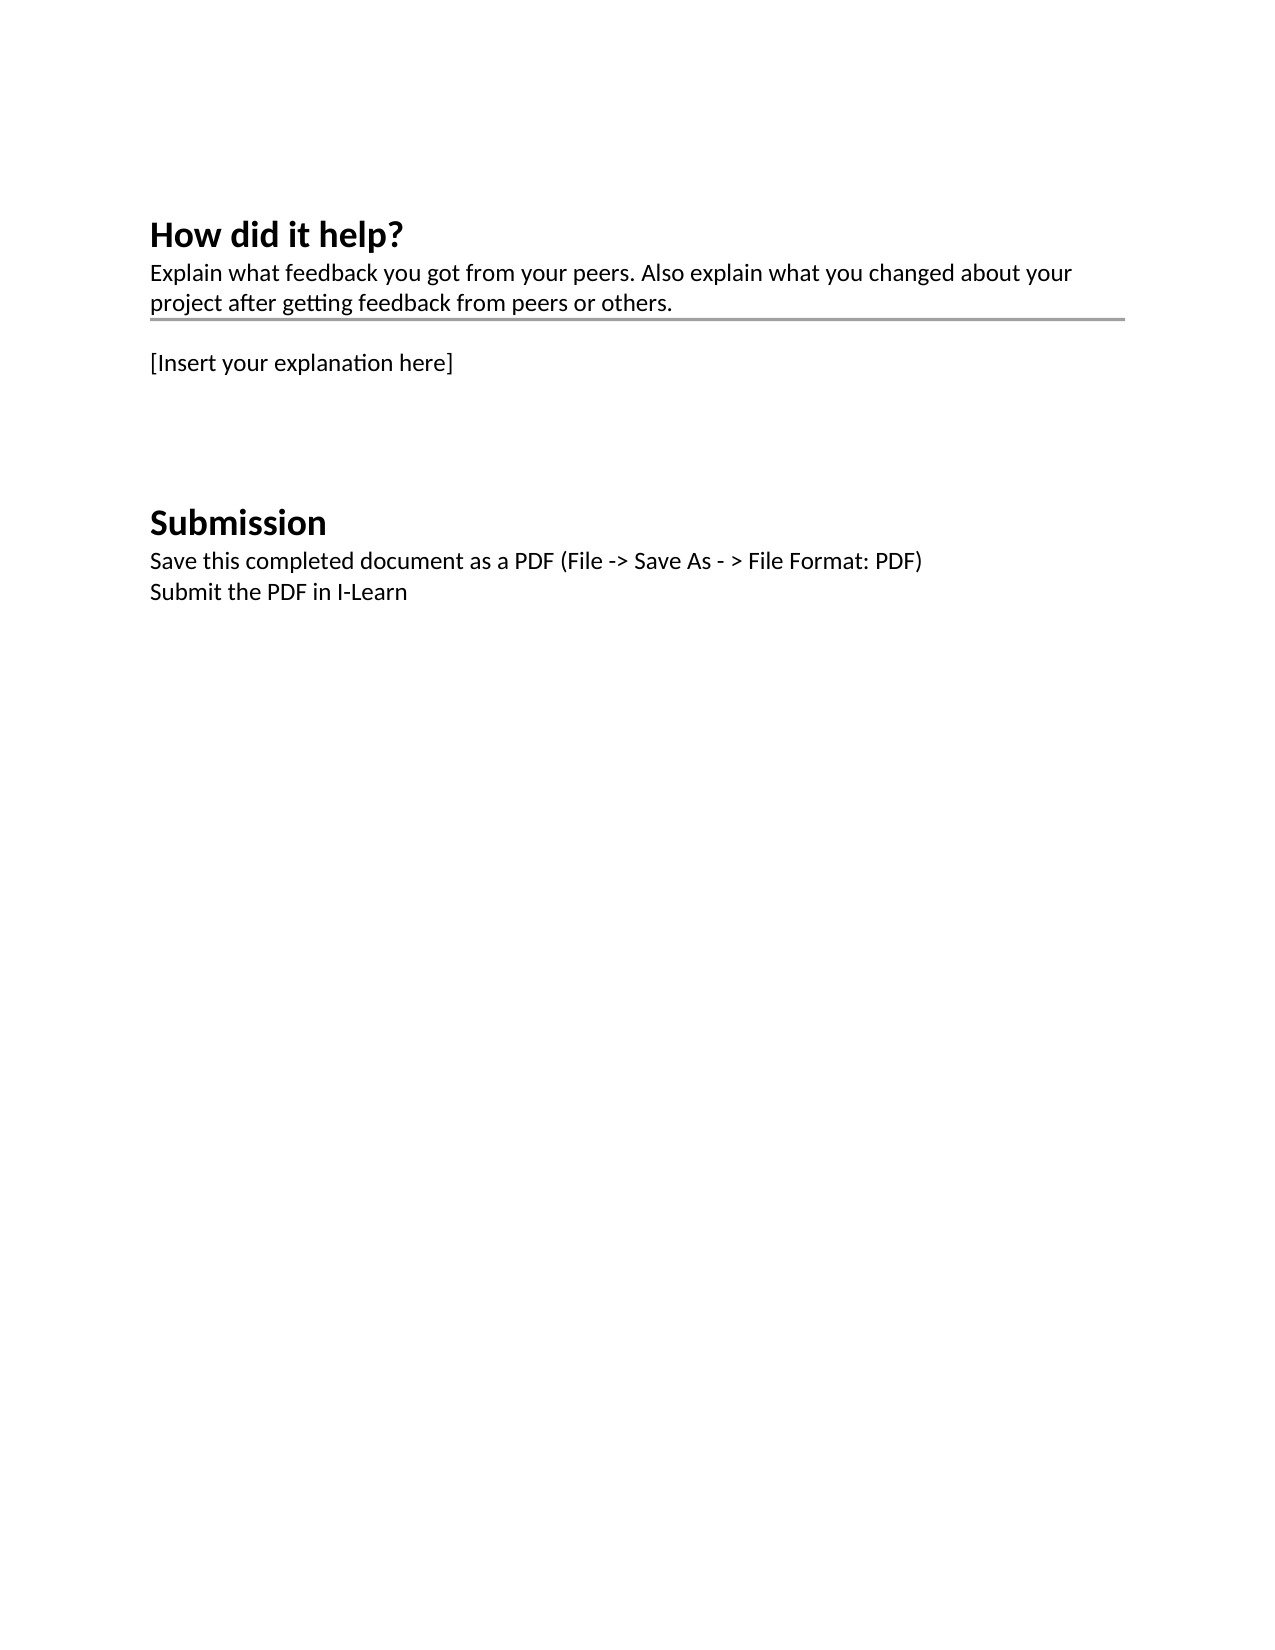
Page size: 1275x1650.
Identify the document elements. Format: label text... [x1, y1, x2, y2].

text Submission [150, 499, 1125, 545]
text [Insert your explanation here] [150, 347, 1125, 377]
text How did it help? [150, 211, 1125, 257]
text Save this completed document as a PDF (File -> Save As - > File Format: PDF) [150, 545, 1125, 576]
text Explain what feedback you got from your peers. Also explain what you changed about your project after getting feedback from peers or others. [150, 257, 1125, 317]
text Submit the PDF in I-Learn [150, 576, 1125, 606]
